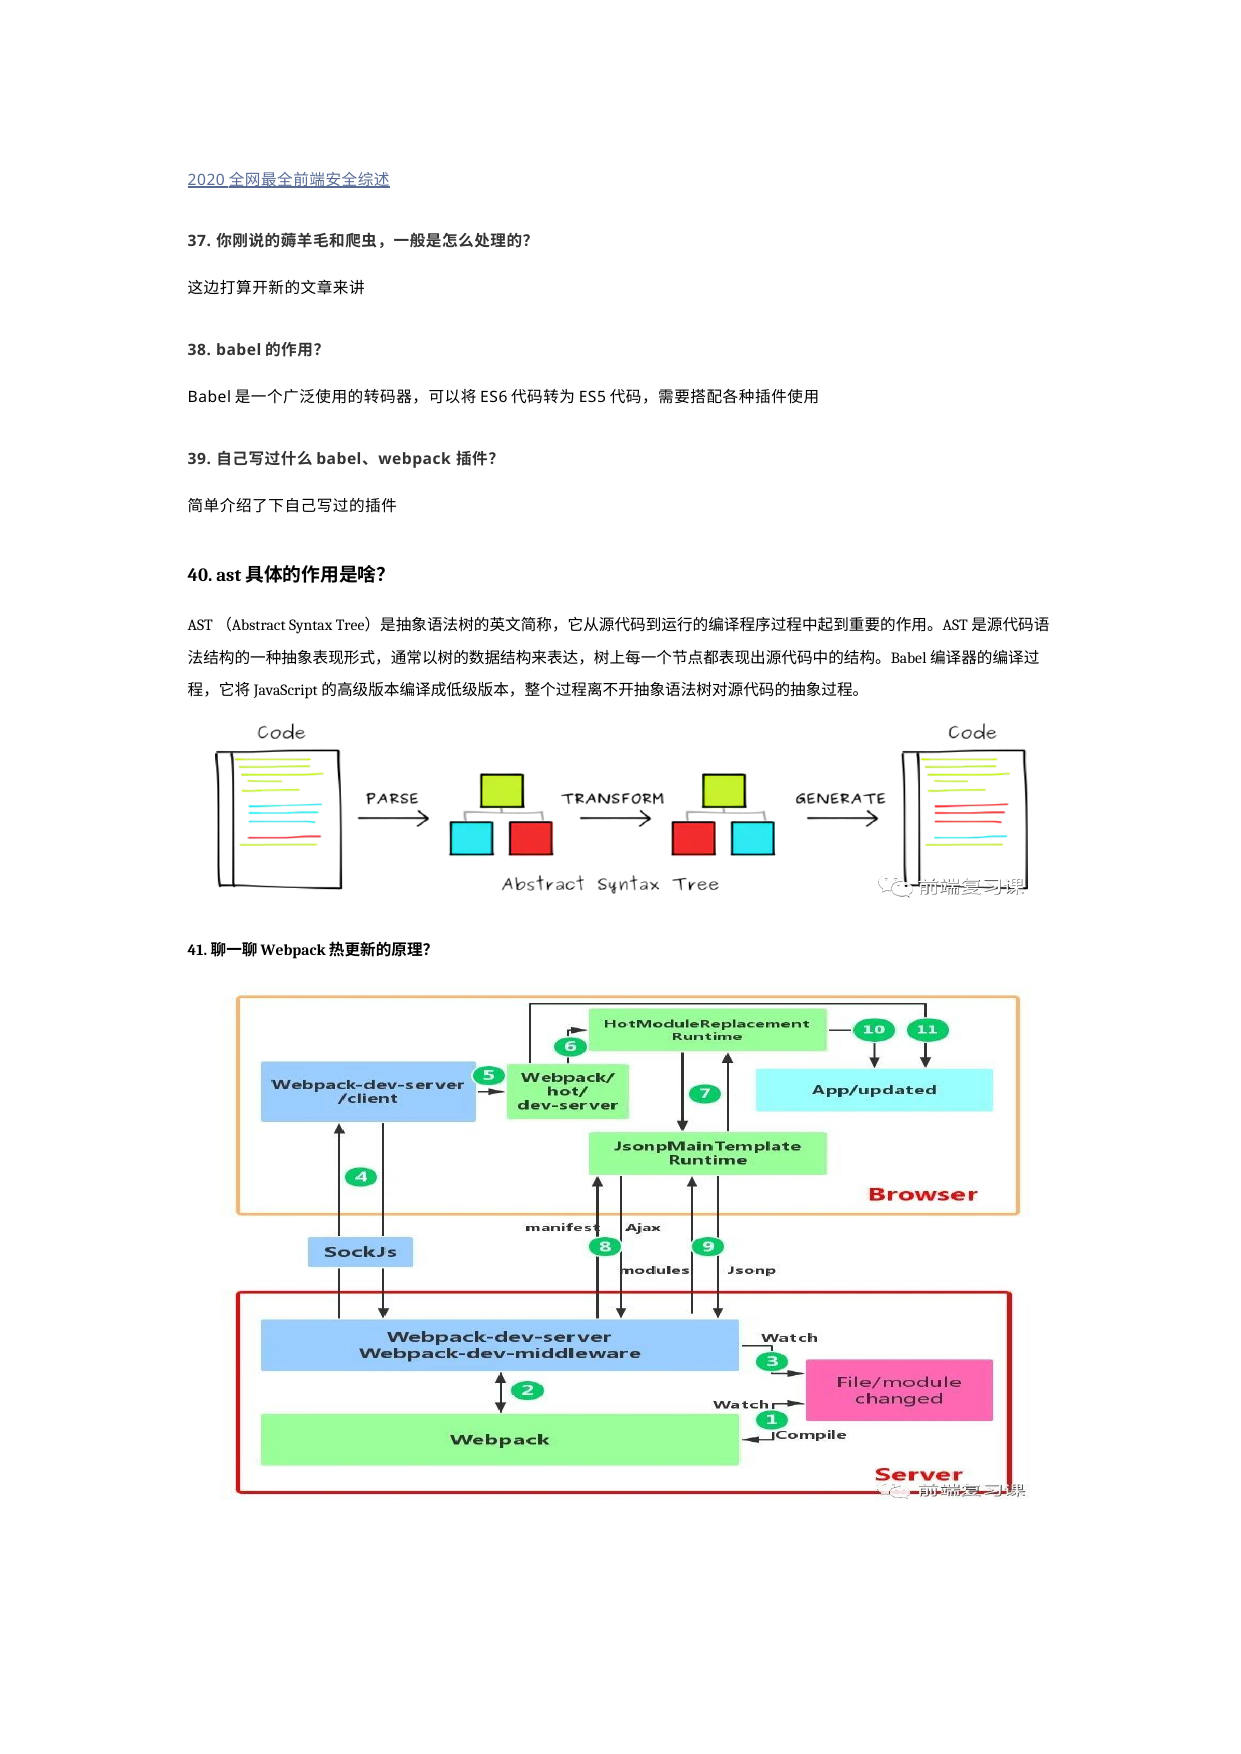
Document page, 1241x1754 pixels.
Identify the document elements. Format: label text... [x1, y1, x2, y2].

subtitle 40. ast具体的作用是啥？ [187, 557, 1053, 589]
text 37. 你刚说的薅羊毛和爬虫，一般是怎么处理的？ [187, 224, 1053, 256]
text 简单介绍了下自己写过的插件 [187, 488, 1053, 521]
text 39. 自己写过什么babel、webpack 插件？ [187, 441, 1053, 474]
text 2020全网最全前端安全综述 [187, 162, 1053, 194]
picture [188, 705, 1052, 917]
text AST （Abstract Syntax Tree）是抽象语法树的英文简称，它从源代码到运行的编译程序过程中起到重要的作用。AST 是源代码语法结构的一种抽象表现形式，通常以树的数据结构来表达，树上每一个节点都表现出源代码中的结构。Babel 编译器的编译过程，它将 JavaScript 的高级版本编译成低级版本，整个过程离不开抽象语法树对源代码的抽象过程。 [187, 608, 1053, 705]
text 38. babel的作用？ [187, 333, 1053, 365]
text 这边打算开新的文章来讲 [187, 271, 1053, 303]
text Babel是一个广泛使用的转码器，可以将ES6代码转为ES5代码，需要搭配各种插件使用 [187, 380, 1053, 412]
subtitle 41. 聊一聊Webpack热更新的原理？ [187, 933, 1053, 965]
picture [187, 965, 1053, 1513]
